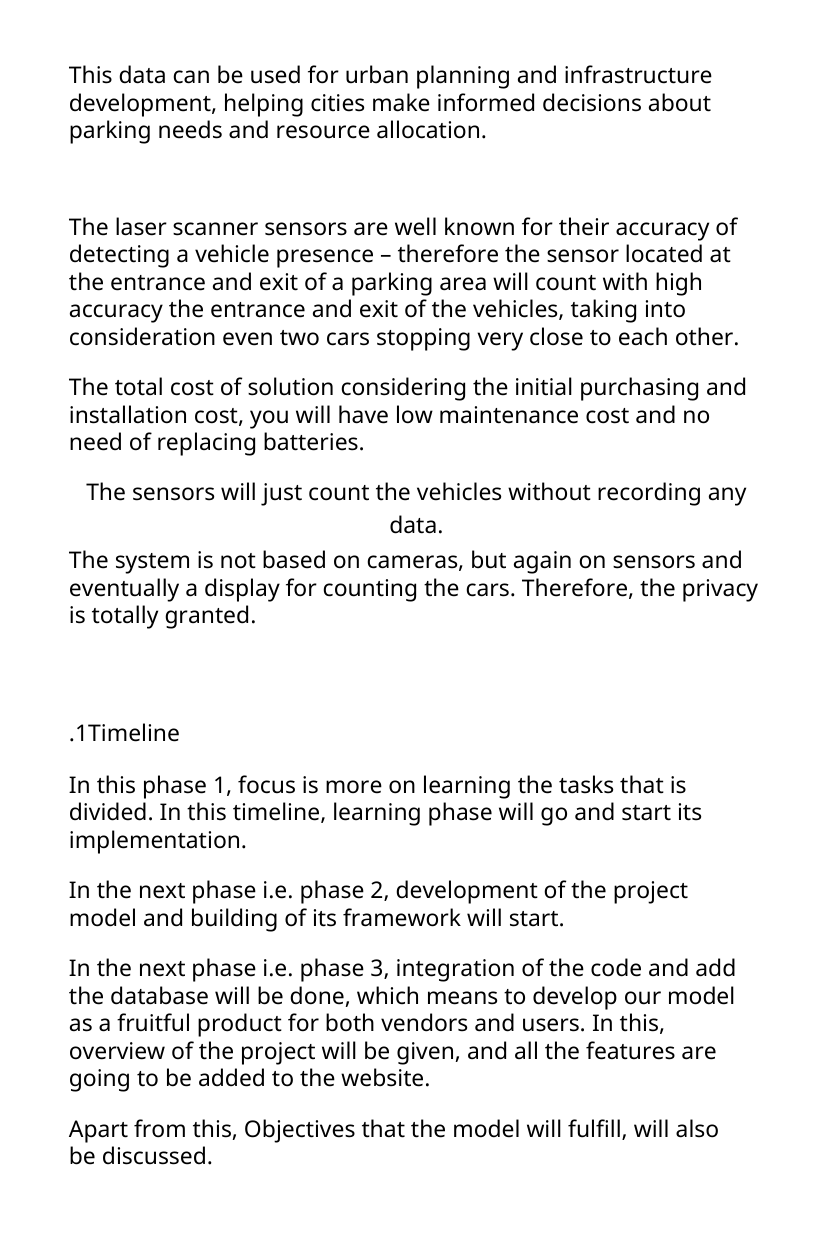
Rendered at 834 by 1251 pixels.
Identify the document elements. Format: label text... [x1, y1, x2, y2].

text This data can be used for urban planning and infrastructure development, helping cities make informed decisions about parking needs and resource allocation. [69, 62, 764, 144]
text In the next phase i.e. phase 3, integration of the code and add the database will be done, which means to develop our model as a fruitful product for both vendors and users. In this, overview of the project will be given, and all the features are going to be added to the website. [69, 954, 764, 1092]
text In this phase 1, focus is more on learning the tasks that is divided. In this timeline, learning phase will go and start its implementation. [69, 771, 764, 854]
text The laser scanner sensors are well known for their accuracy of detecting a vehicle presence – therefore the sensor located at the entrance and exit of a parking area will count with high accuracy the entrance and exit of the vehicles, taking into consideration even two cars stopping very close to each other. [69, 213, 764, 351]
text The sensors will just count the vehicles without recording any data. [69, 473, 764, 540]
text Apart from this, Objectives that the model will fulfill, will also be discussed. [69, 1115, 749, 1170]
text The system is not based on cameras, but again on sensors and eventually a display for counting the cars. Therefore, the privacy is totally granted. [69, 547, 764, 629]
text .1Timeline [69, 714, 764, 748]
text In the next phase i.e. phase 2, development of the project model and building of its framework will start. [69, 877, 734, 932]
text The total cost of solution considering the initial purchasing and installation cost, you will have low maintenance cost and no need of replacing batteries. [69, 374, 749, 456]
